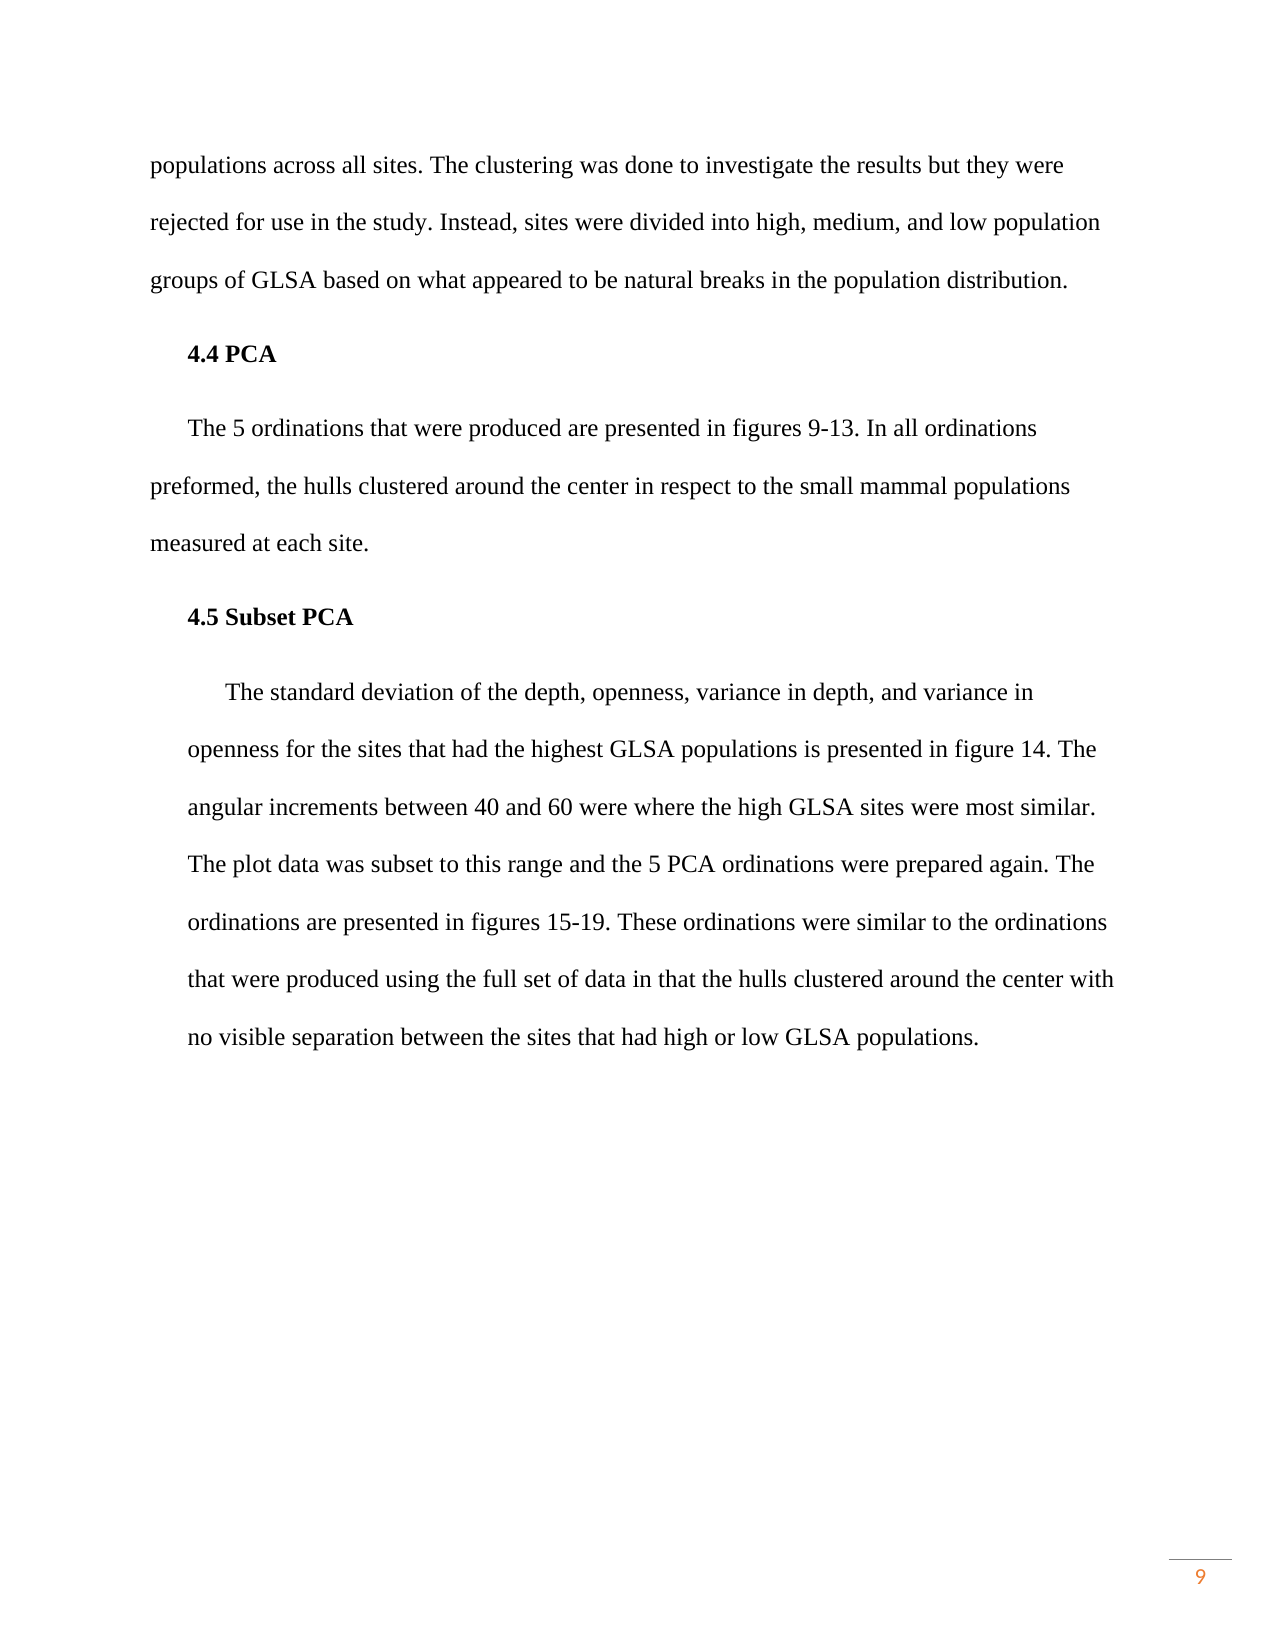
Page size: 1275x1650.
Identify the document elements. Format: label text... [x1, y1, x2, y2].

list PCA [187, 339, 1125, 368]
list Subset PCA [187, 602, 1125, 631]
text The standard deviation of the depth, openness, variance in depth, and variance in openness for the sites that had the highest GLSA populations is presented in figure 14. The angular increments between 40 and 60 were where the high GLSA sites were most similar. The plot data was subset to this range and the 5 PCA ordinations were prepared again. The ordinations are presented in figures 15-19. These ordinations were similar to the ordinations that were produced using the full set of data in that the hulls clustered around the center with no visible separation between the sites that had high or low GLSA populations. [187, 677, 1125, 1050]
text The 5 ordinations that were produced are presented in figures 9-13. In all ordinations preformed, the hulls clustered around the center in respect to the small mammal populations measured at each site. [150, 413, 1125, 557]
